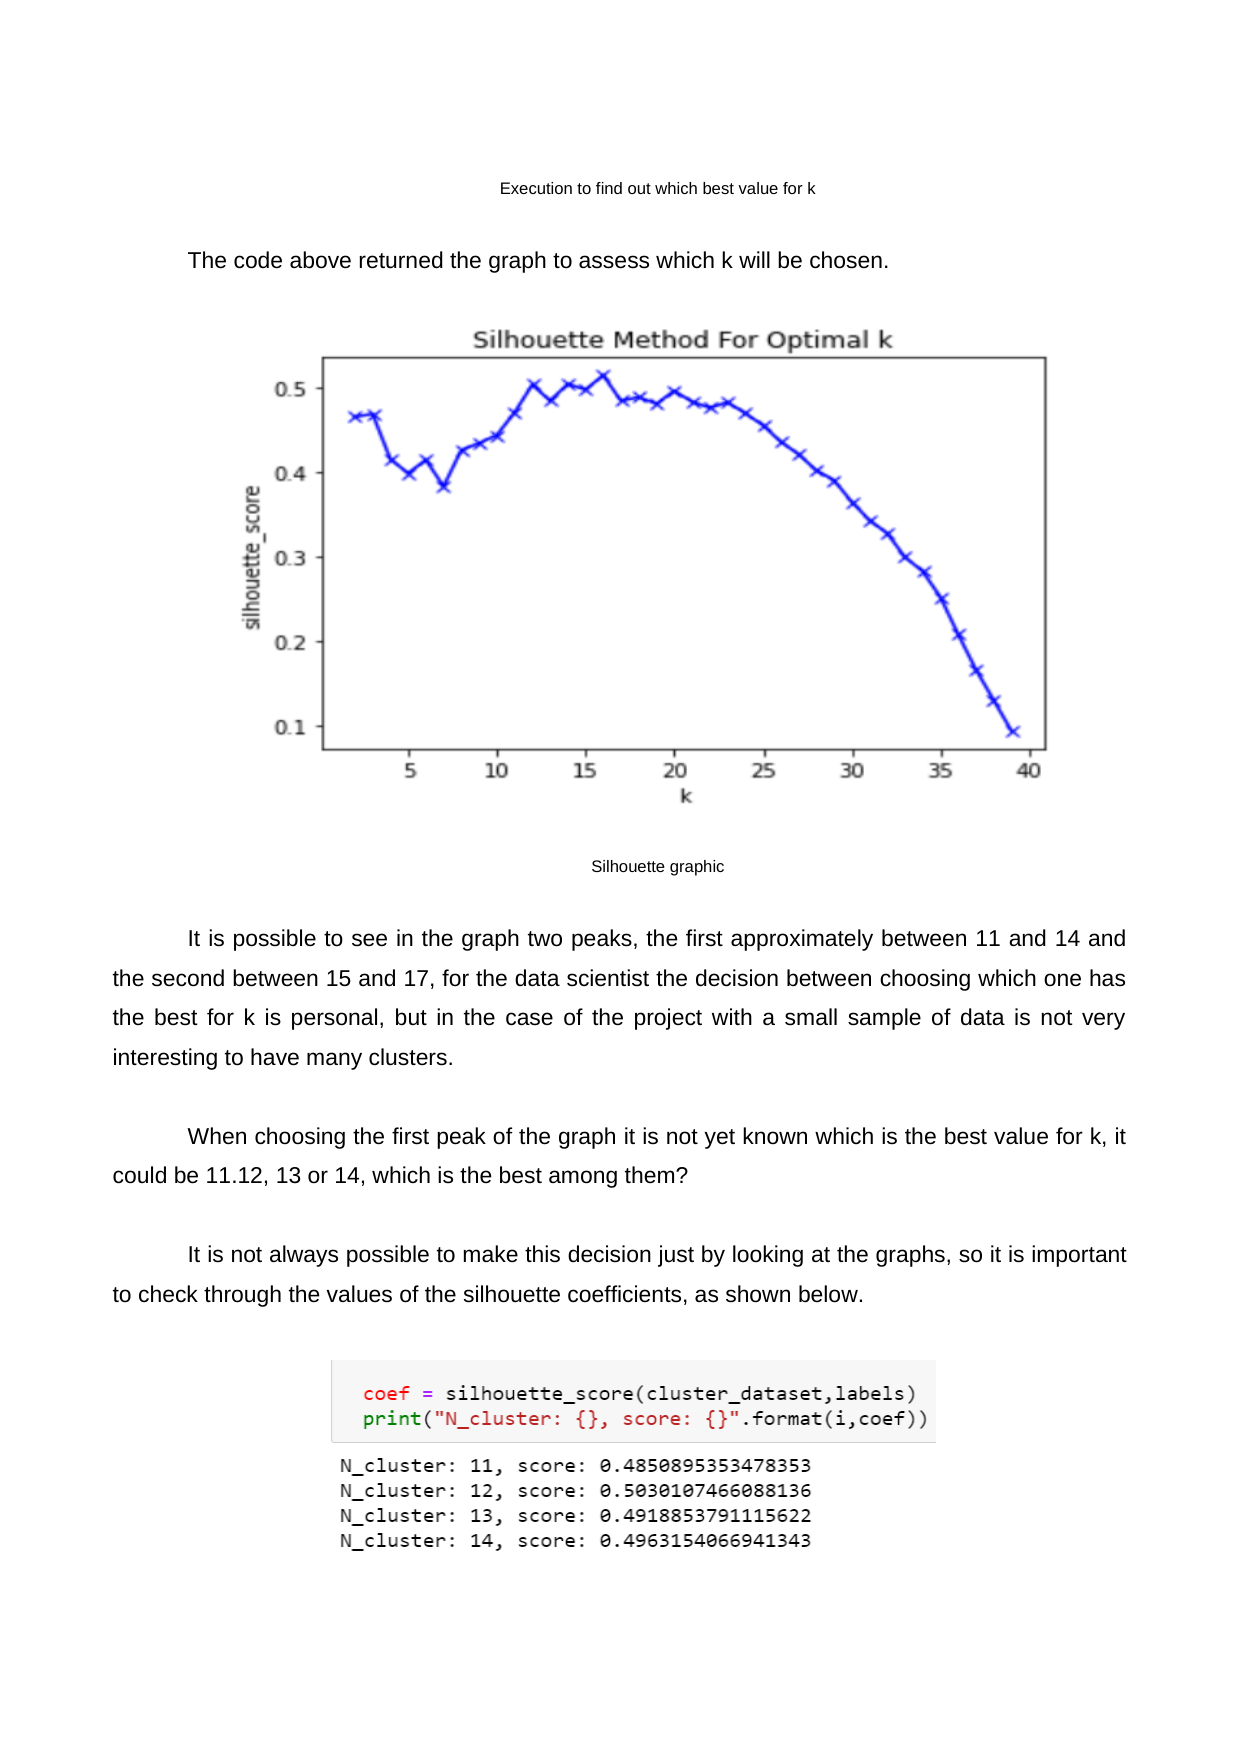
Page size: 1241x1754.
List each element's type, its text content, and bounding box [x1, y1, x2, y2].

text Execution to find out which best value for k [112, 179, 1128, 198]
text It is not always possible to make this decision just by looking at the graphs, so it is important to check through the values of the silhouette coefficients, as shown below. [112, 1241, 1128, 1307]
text It is possible to see in the graph two peaks, the first approximately between 11 and 14 and the second between 15 and 17, for the data scientist the decision between choosing which one has the best for k is personal, but in the case of the project with a small sample of data is not very interesting to have many clusters. [112, 925, 1128, 1070]
text When choosing the first peak of the graph it is not yet known which is the best value for k, it could be 11.12, 13 or 14, which is the best among them? [112, 1123, 1128, 1189]
picture [327, 1360, 937, 1560]
picture [225, 309, 1146, 812]
text Silhouette graphic [112, 857, 1128, 876]
text The code above returned the graph to assess which k will be chosen. [112, 247, 1128, 273]
